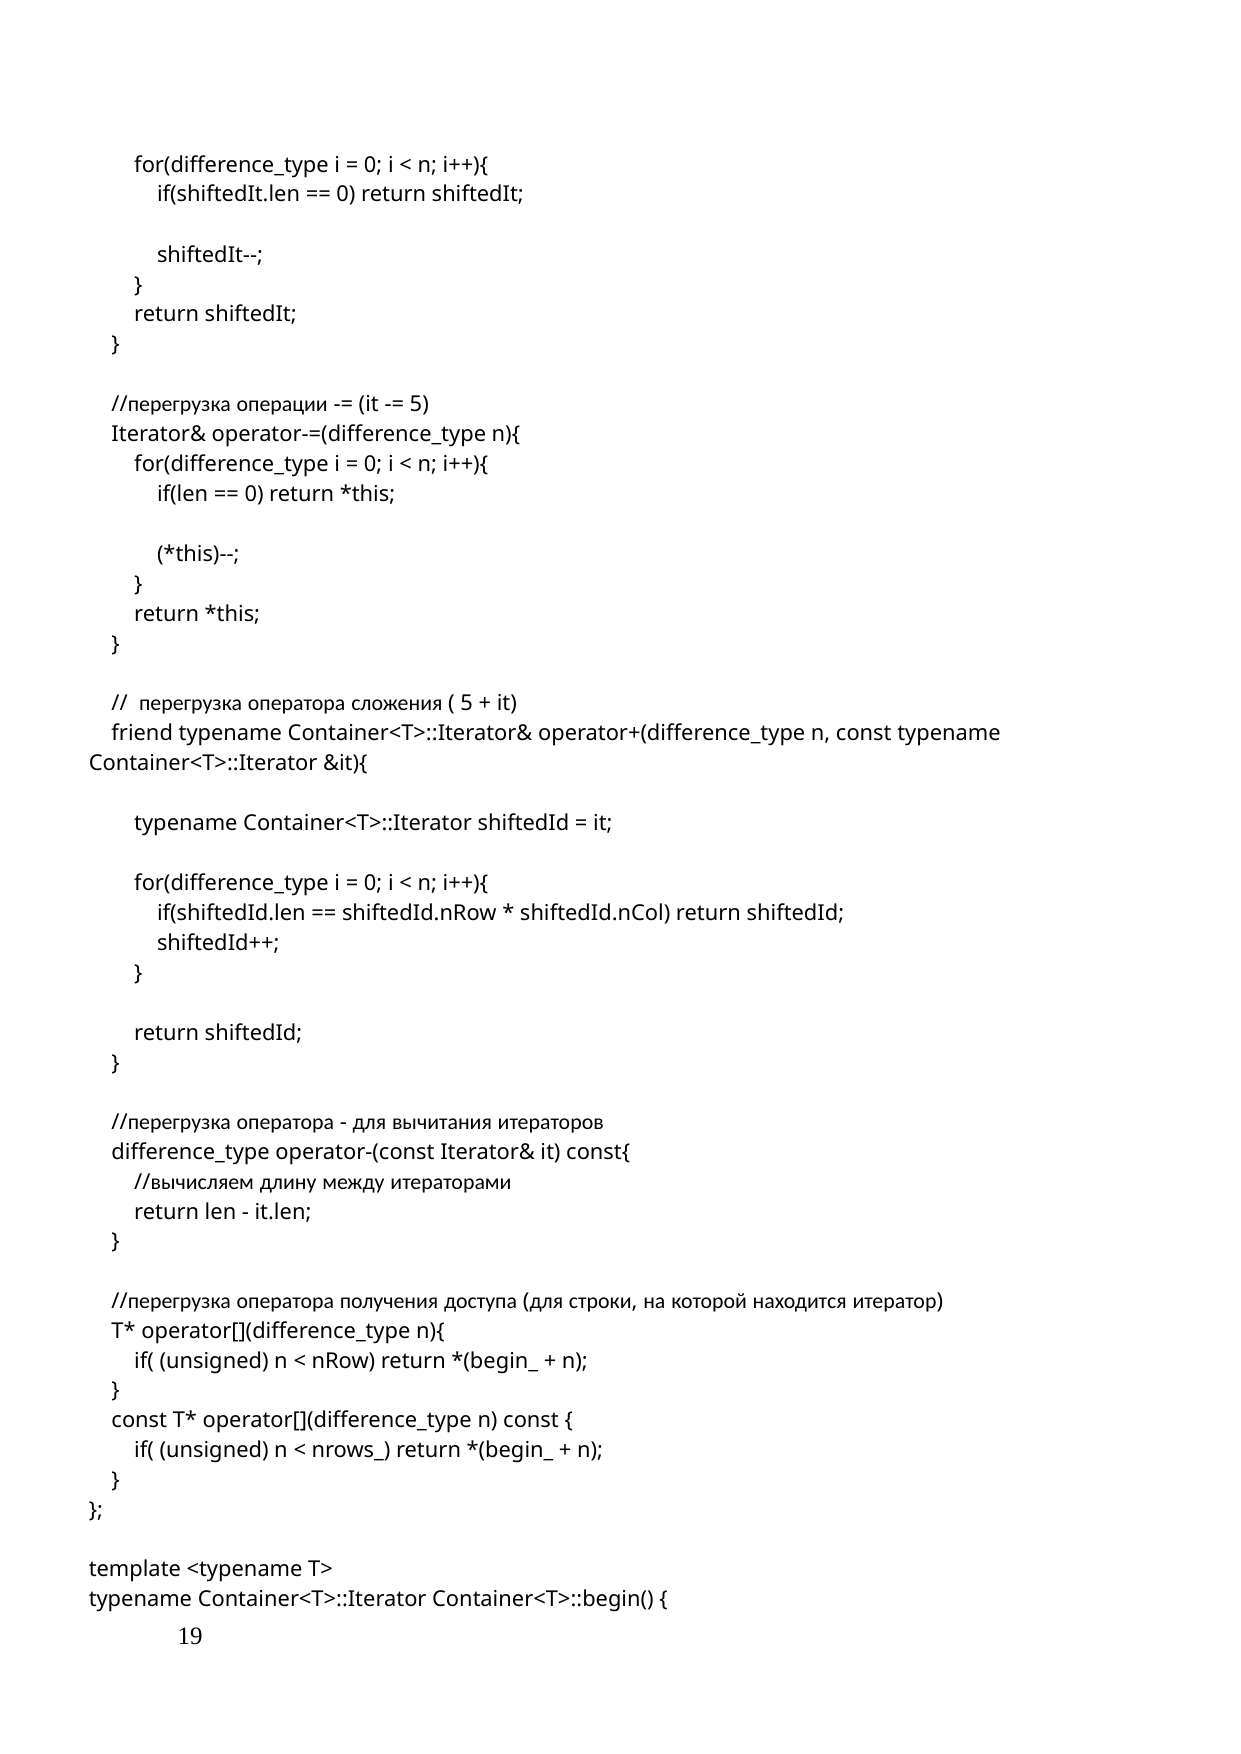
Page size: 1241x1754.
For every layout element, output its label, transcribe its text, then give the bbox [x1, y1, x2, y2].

text return shiftedIt; [88, 298, 1152, 328]
text if(len == 0) return *this; [88, 478, 1152, 508]
text } [88, 1047, 1152, 1077]
text // перегрузка оператора сложения ( 5 + it) [88, 687, 1152, 717]
text } [88, 1374, 1152, 1404]
text friend typename Container<T>::Iterator& operator+(difference_type n, const typename Container<T>::Iterator &it){ [88, 717, 1152, 776]
text //перегрузка оператора получения доступа (для строки, на которой находится итератор) [88, 1285, 1152, 1315]
text } [88, 1226, 1152, 1255]
text if(shiftedId.len == shiftedId.nRow * shiftedId.nCol) return shiftedId; [88, 897, 1152, 927]
text return shiftedId; [88, 1017, 1152, 1047]
text }; [88, 1494, 1152, 1523]
text typename Container<T>::Iterator Container<T>::begin() { [88, 1583, 1152, 1613]
text for(difference_type i = 0; i < n; i++){ [88, 867, 1152, 897]
text return *this; [88, 598, 1152, 627]
text T* operator[](difference_type n){ [88, 1315, 1152, 1345]
text if( (unsigned) n < nRow) return *(begin_ + n); [88, 1345, 1152, 1374]
text } [88, 268, 1152, 298]
text shiftedIt--; [88, 239, 1152, 268]
text } [88, 1464, 1152, 1494]
text } [88, 957, 1152, 986]
text template <typename T> [88, 1553, 1152, 1583]
text //вычисляем длину между итераторами [88, 1166, 1152, 1196]
text difference_type operator-(const Iterator& it) const{ [88, 1136, 1152, 1166]
text (*this)--; [88, 538, 1152, 568]
text if(shiftedIt.len == 0) return shiftedIt; [88, 178, 1152, 208]
text //перегрузка операции -= (it -= 5) [88, 388, 1152, 418]
text } [88, 627, 1152, 657]
text for(difference_type i = 0; i < n; i++){ [88, 448, 1152, 478]
text typename Container<T>::Iterator shiftedId = it; [88, 807, 1152, 837]
text //перегрузка оператора - для вычитания итераторов [88, 1106, 1152, 1136]
text Iterator& operator-=(difference_type n){ [88, 418, 1152, 448]
text for(difference_type i = 0; i < n; i++){ [88, 149, 1152, 178]
text const T* operator[](difference_type n) const { [88, 1404, 1152, 1434]
text if( (unsigned) n < nrows_) return *(begin_ + n); [88, 1434, 1152, 1464]
text return len - it.len; [88, 1196, 1152, 1226]
text } [88, 328, 1152, 358]
text } [88, 568, 1152, 598]
text shiftedId++; [88, 927, 1152, 957]
